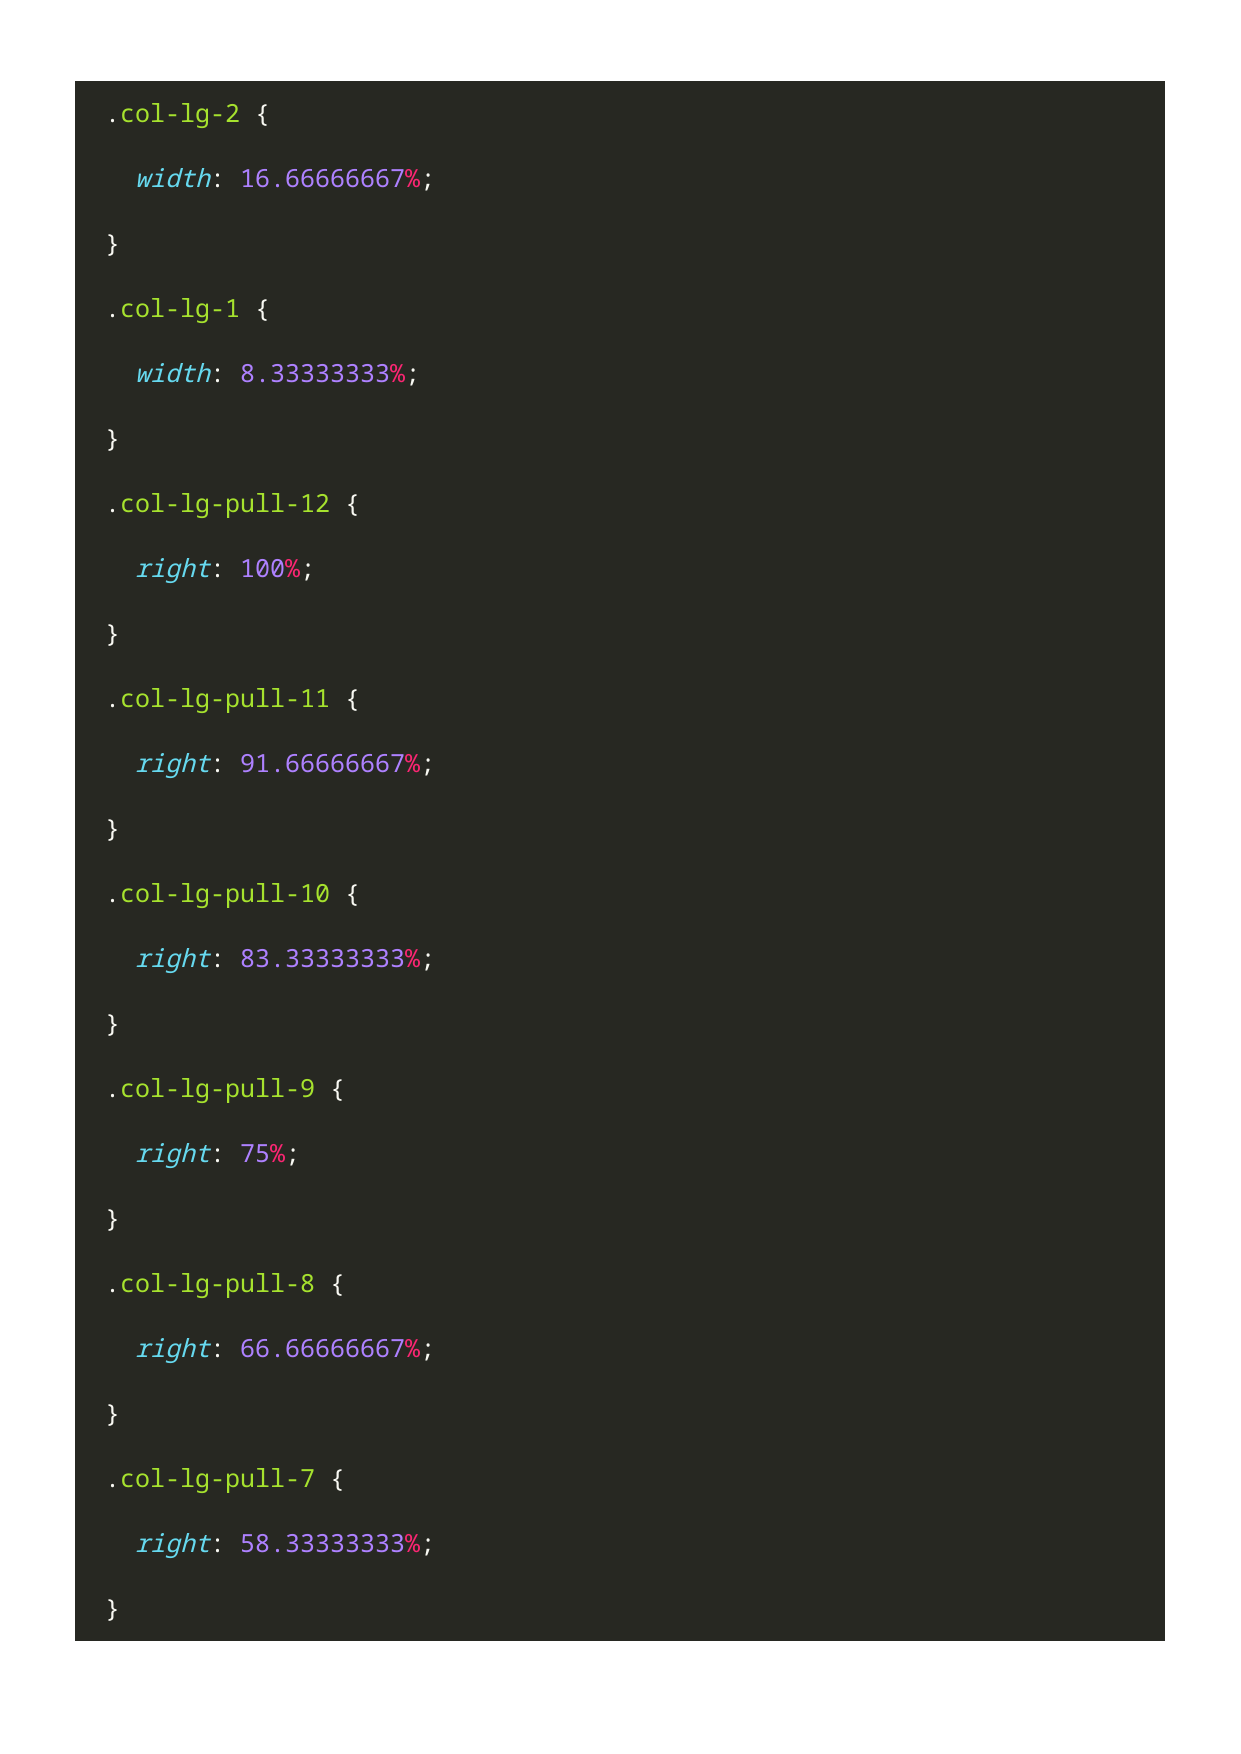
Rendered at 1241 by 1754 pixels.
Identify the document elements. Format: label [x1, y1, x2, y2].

text [75, 81, 1165, 1641]
